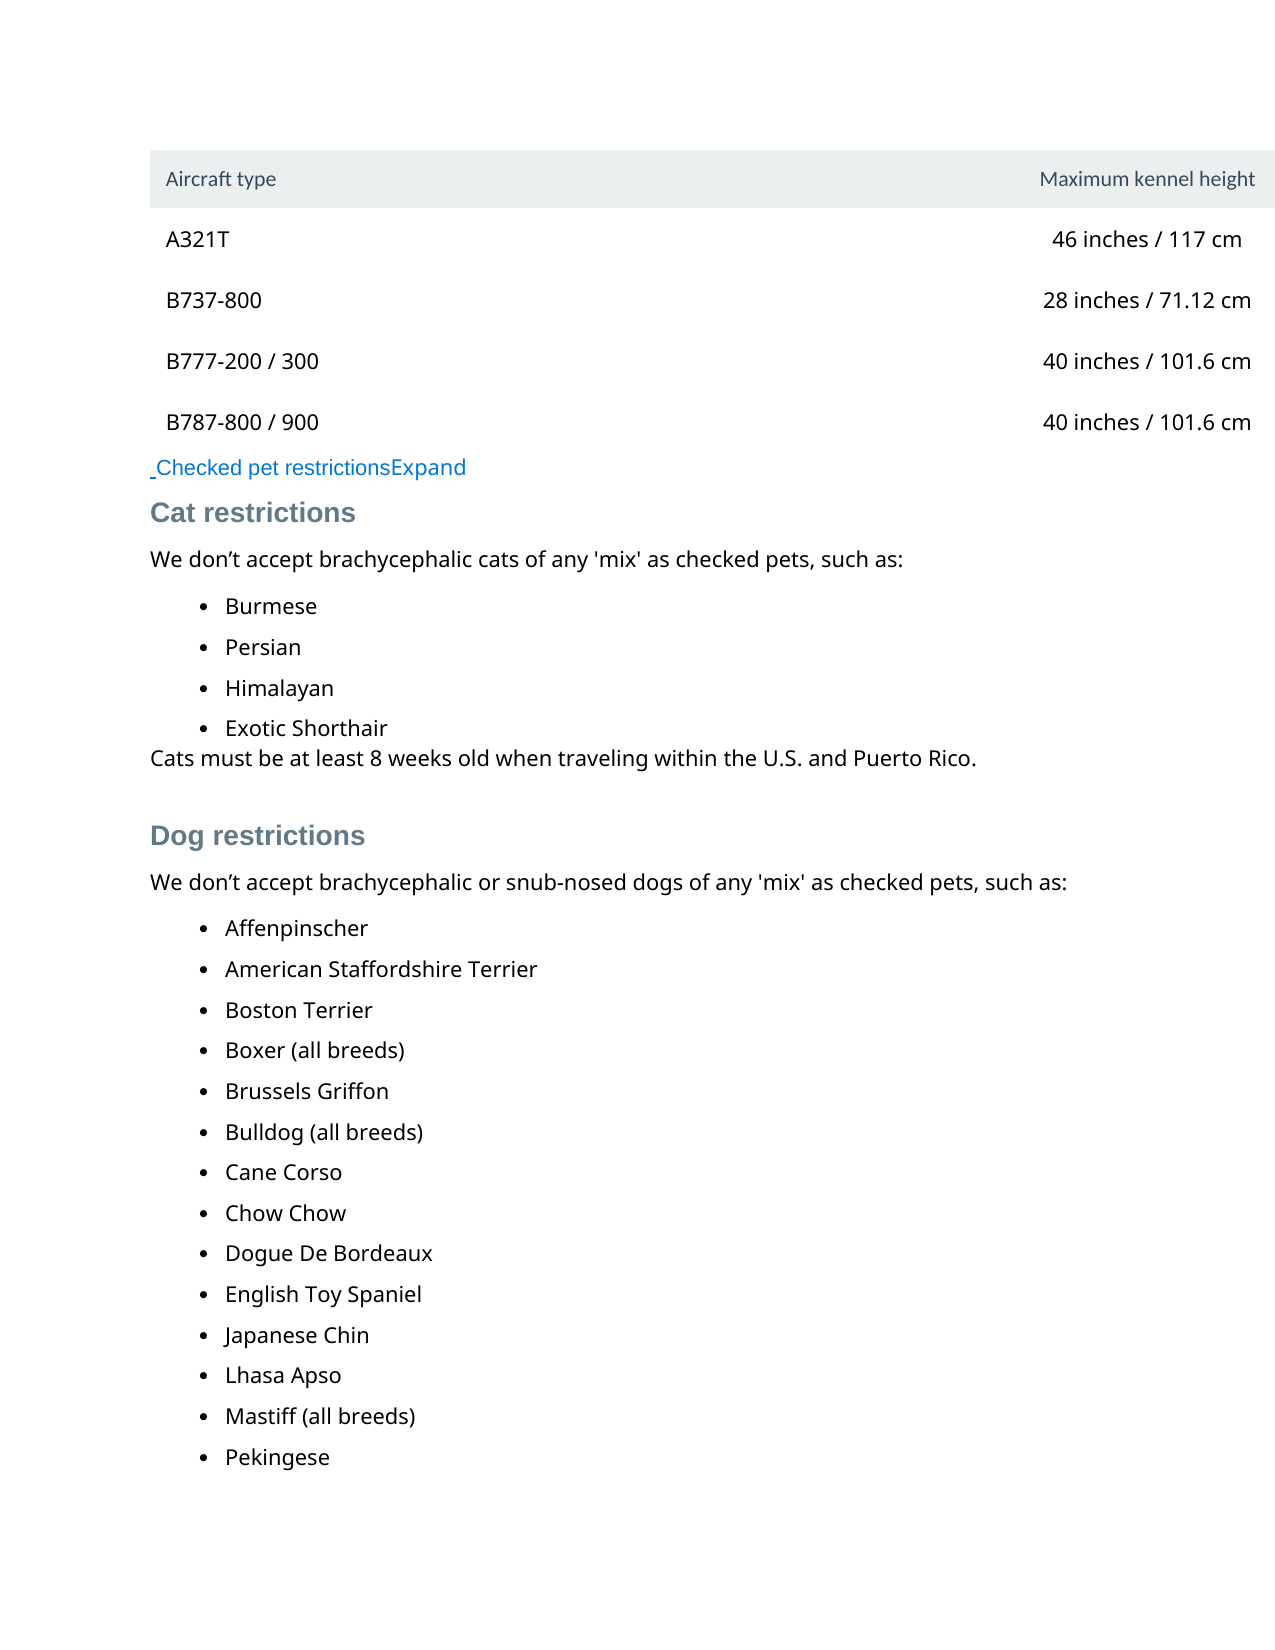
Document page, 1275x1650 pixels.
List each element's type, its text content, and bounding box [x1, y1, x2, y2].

table_cell 40 inches / 101.6 cm [610, 391, 1275, 452]
table_header Aircraft type [150, 150, 610, 208]
list Pekingese [200, 1440, 1106, 1471]
list English Toy Spaniel [200, 1277, 1106, 1309]
list Mastiff (all breeds) [200, 1399, 1106, 1431]
list Himalayan [200, 671, 1125, 702]
table_cell 28 inches / 71.12 cm [610, 269, 1275, 330]
table_cell B787-800 / 900 [150, 391, 610, 452]
table_header Maximum kennel height [610, 150, 1275, 208]
list Japanese Chin [200, 1318, 1106, 1349]
list Persian [200, 630, 1125, 662]
list Brussels Griffon [200, 1074, 1106, 1106]
text We don’t accept brachycephalic or snub-nosed dogs of any 'mix' as checked pets, such as: [150, 866, 1125, 896]
list Exotic Shorthair [200, 712, 1125, 743]
list Dogue De Bordeaux [200, 1237, 1106, 1268]
table_cell A321T [150, 208, 610, 269]
text Cats must be at least 8 weeks old when traveling within the U.S. and Puerto Rico. [150, 743, 1125, 773]
table_cell B737-800 [150, 269, 610, 330]
text Cat restrictions [150, 482, 1125, 529]
list Bulldog (all breeds) [200, 1115, 1106, 1146]
table_cell 40 inches / 101.6 cm [610, 330, 1275, 391]
list Cane Corso [200, 1156, 1106, 1187]
list Burmese [200, 590, 1125, 621]
list Chow Chow [200, 1196, 1106, 1227]
list Lhasa Apso [200, 1359, 1106, 1390]
list Boxer (all breeds) [200, 1034, 1106, 1065]
list Boston Terrier [200, 993, 1106, 1024]
list Affenpinscher [200, 912, 1106, 943]
text Dog restrictions [150, 804, 1125, 851]
table_cell B777-200 / 300 [150, 330, 610, 391]
list American Staffordshire Terrier [200, 952, 1106, 984]
text We don’t accept brachycephalic cats of any 'mix' as checked pets, such as: [150, 544, 1125, 574]
table_cell 46 inches / 117 cm [610, 208, 1275, 269]
text Checked pet restrictionsExpand [150, 452, 1125, 482]
